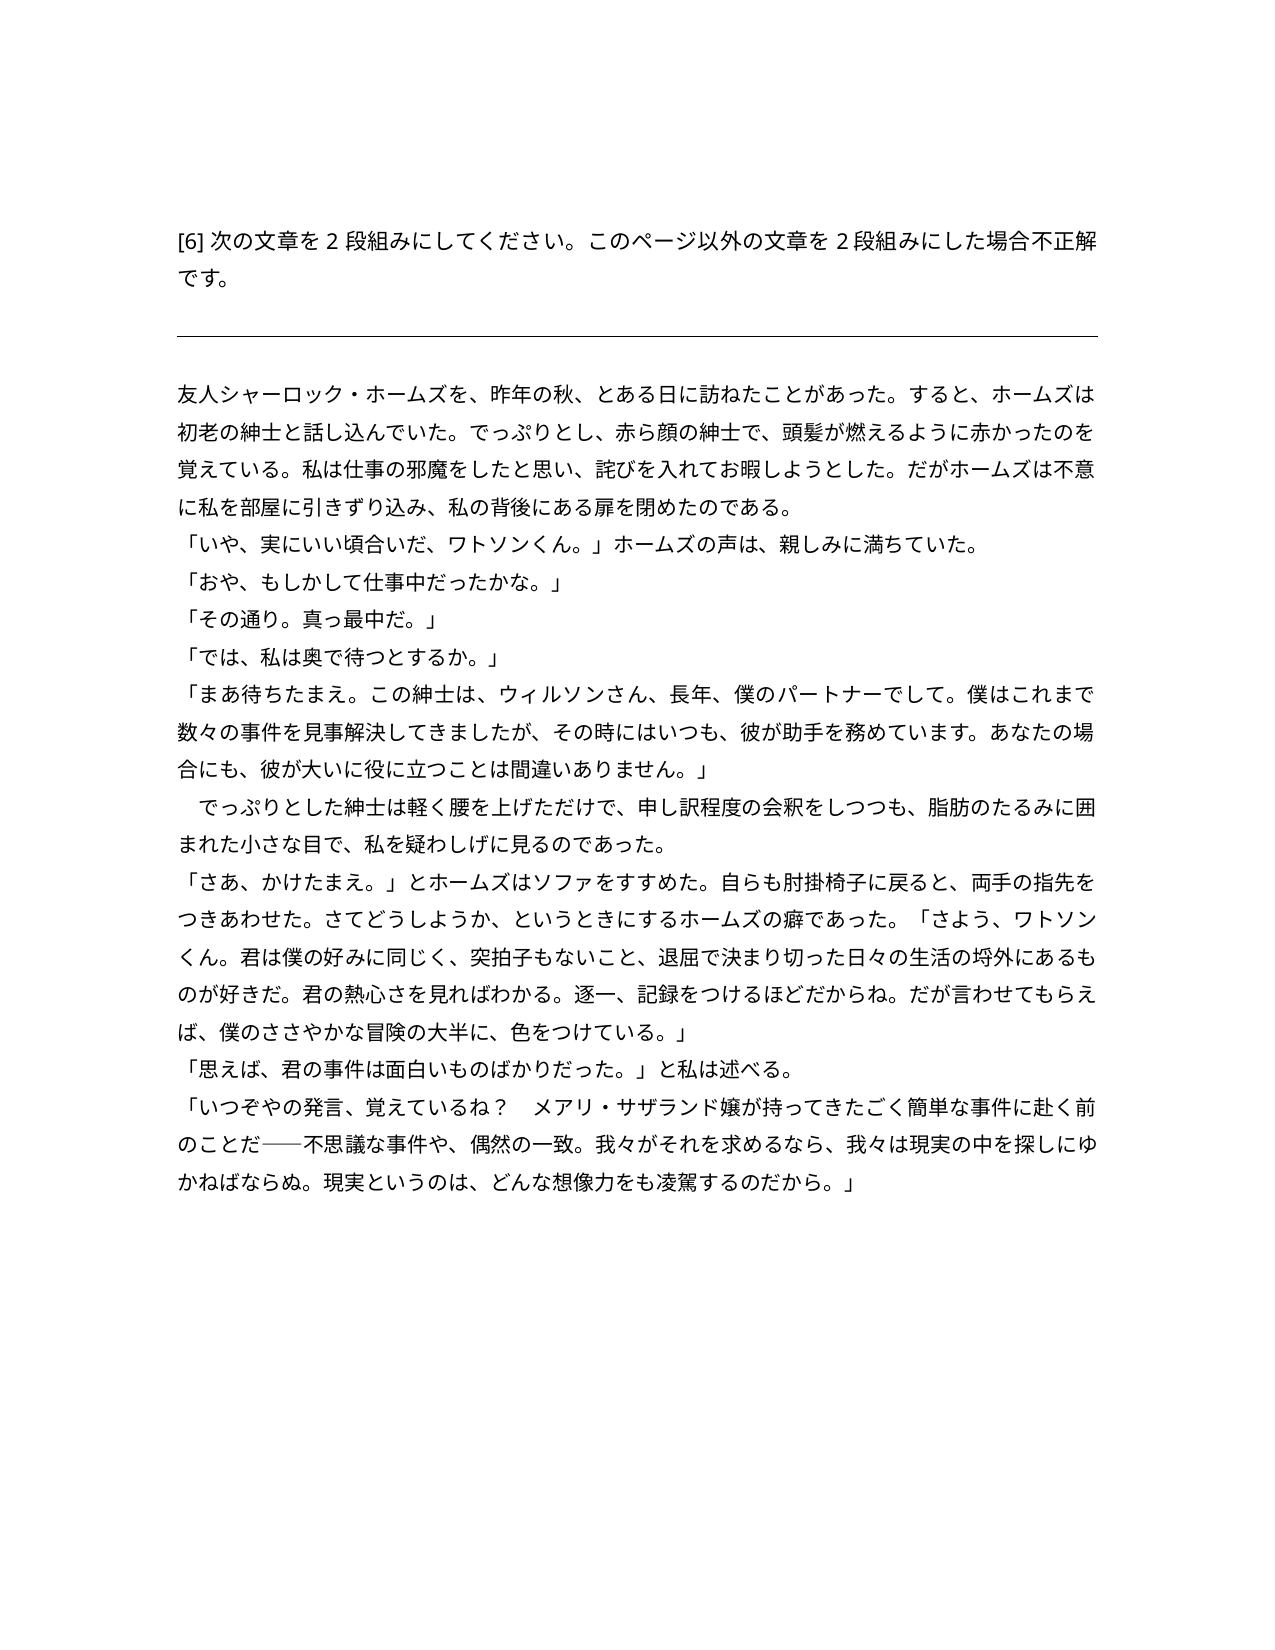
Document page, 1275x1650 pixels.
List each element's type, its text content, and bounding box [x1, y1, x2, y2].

text 「思えば、君の事件は面白いものばかりだった。」と私は述べる。 [177, 1050, 1098, 1087]
text でっぷりとした紳士は軽く腰を上げただけで、申し訳程度の会釈をしつつも、脂肪のたるみに囲まれた小さな目で、私を疑わしげに見るのであった。 [177, 787, 1098, 862]
text 「いつぞやの発言、覚えているね？ メアリ・サザランド嬢が持ってきたごく簡単な事件に赴く前のことだ――不思議な事件や、偶然の一致。我々がそれを求めるなら、我々は現実の中を探しにゆかねばならぬ。現実というのは、どんな想像力をも凌駕するのだから。」 [177, 1087, 1098, 1200]
text 「では、私は奥で待つとするか。」 [177, 637, 1098, 675]
text 「おや、もしかして仕事中だったかな。」 [177, 562, 1098, 600]
text 友人シャーロック・ホームズを、昨年の秋、とある日に訪ねたことがあった。すると、ホームズは初老の紳士と話し込んでいた。でっぷりとし、赤ら顔の紳士で、頭髪が燃えるように赤かったのを覚えている。私は仕事の邪魔をしたと思い、詫びを入れてお暇しようとした。だがホームズは不意に私を部屋に引きずり込み、私の背後にある扉を閉めたのである。 [177, 375, 1098, 525]
text 「その通り。真っ最中だ。」 [177, 600, 1098, 637]
text [6] 次の文章を2 段組みにしてください。このページ以外の文章を2段組みにした場合不正解です。 [177, 221, 1098, 296]
text 「さあ、かけたまえ。」とホームズはソファをすすめた。自らも肘掛椅子に戻ると、両手の指先をつきあわせた。さてどうしようか、というときにするホームズの癖であった。「さよう、ワトソンくん。君は僕の好みに同じく、突拍子もないこと、退屈で決まり切った日々の生活の埒外にあるものが好きだ。君の熱心さを見ればわかる。逐一、記録をつけるほどだからね。だが言わせてもらえば、僕のささやかな冒険の大半に、色をつけている。」 [177, 862, 1098, 1050]
text 「まあ待ちたまえ。この紳士は、ウィルソンさん、長年、僕のパートナーでして。僕はこれまで数々の事件を見事解決してきましたが、その時にはいつも、彼が助手を務めています。あなたの場合にも、彼が大いに役に立つことは間違いありません。」 [177, 675, 1098, 787]
text 「いや、実にいい頃合いだ、ワトソンくん。」ホームズの声は、親しみに満ちていた。 [177, 525, 1098, 562]
